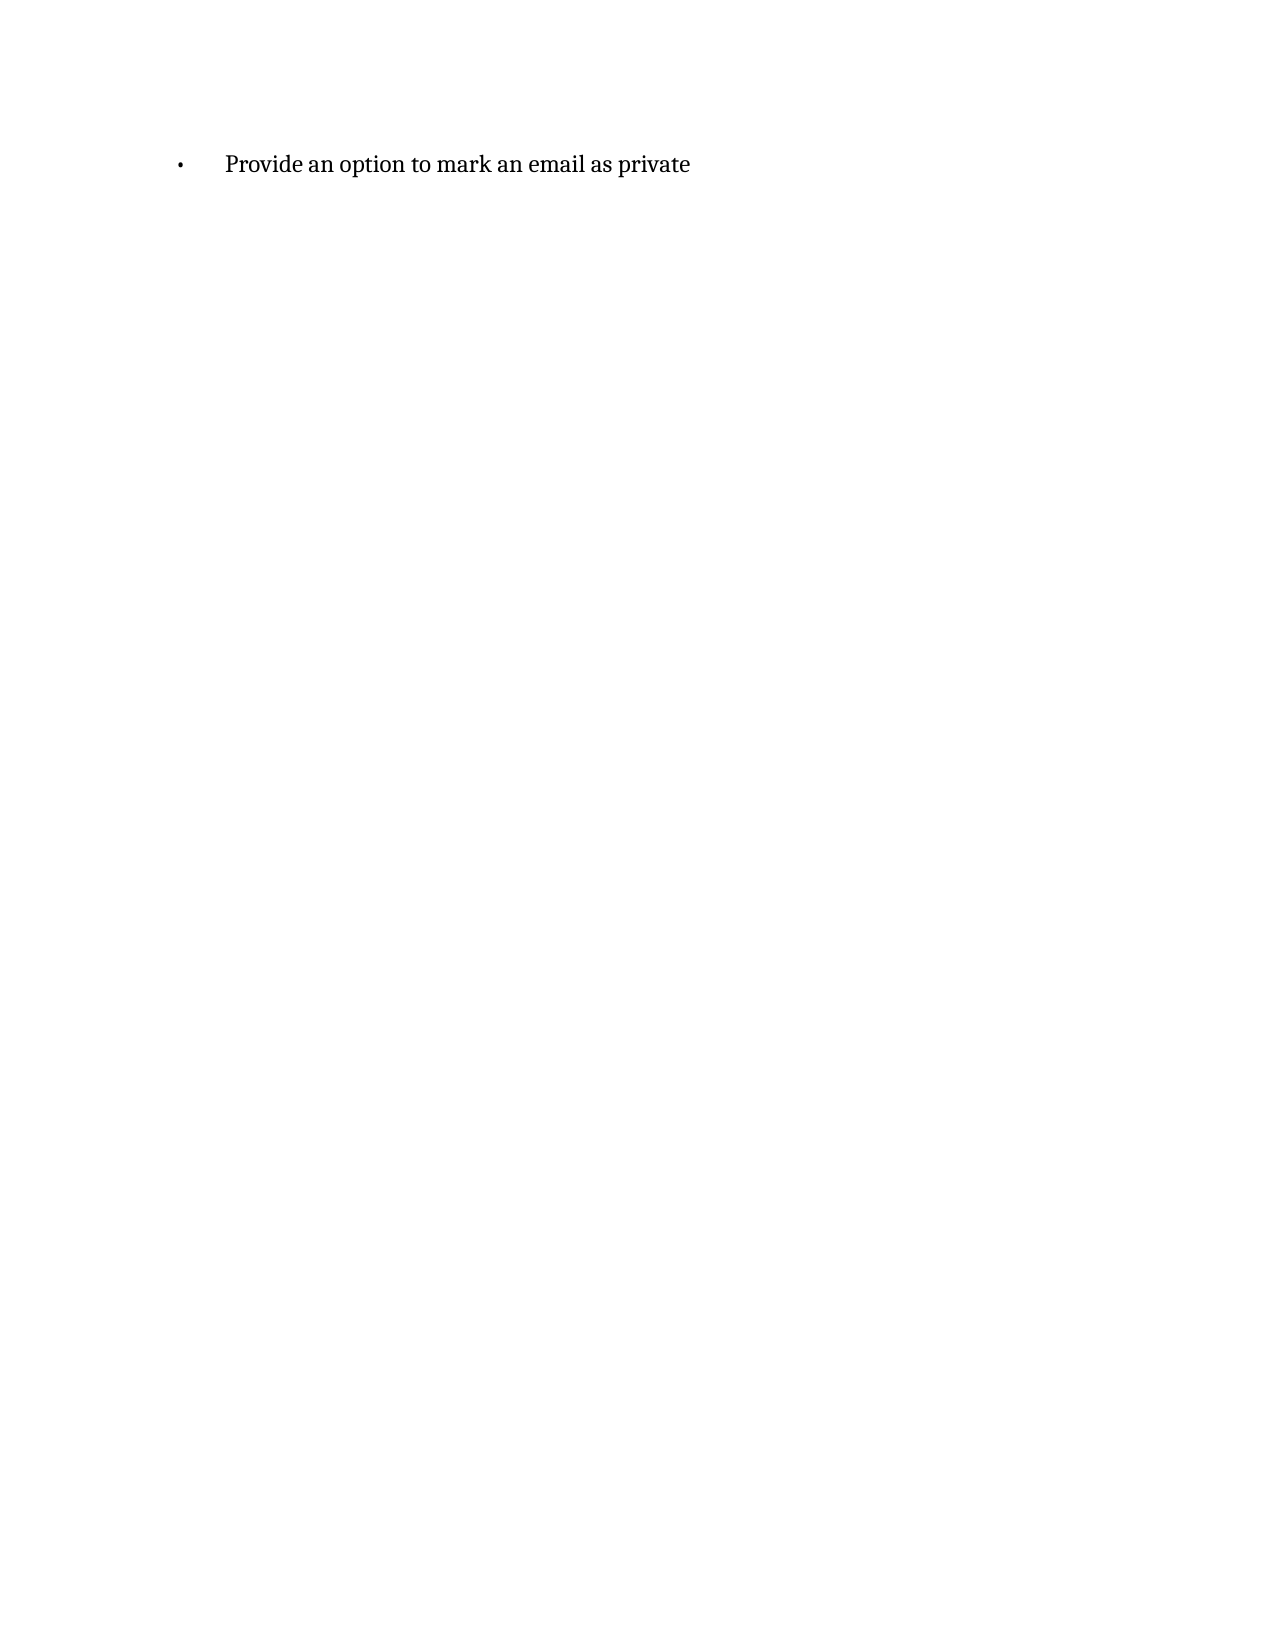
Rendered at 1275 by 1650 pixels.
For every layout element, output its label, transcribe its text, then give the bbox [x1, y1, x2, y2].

list Provide an option to mark an email as private [175, 150, 1125, 236]
